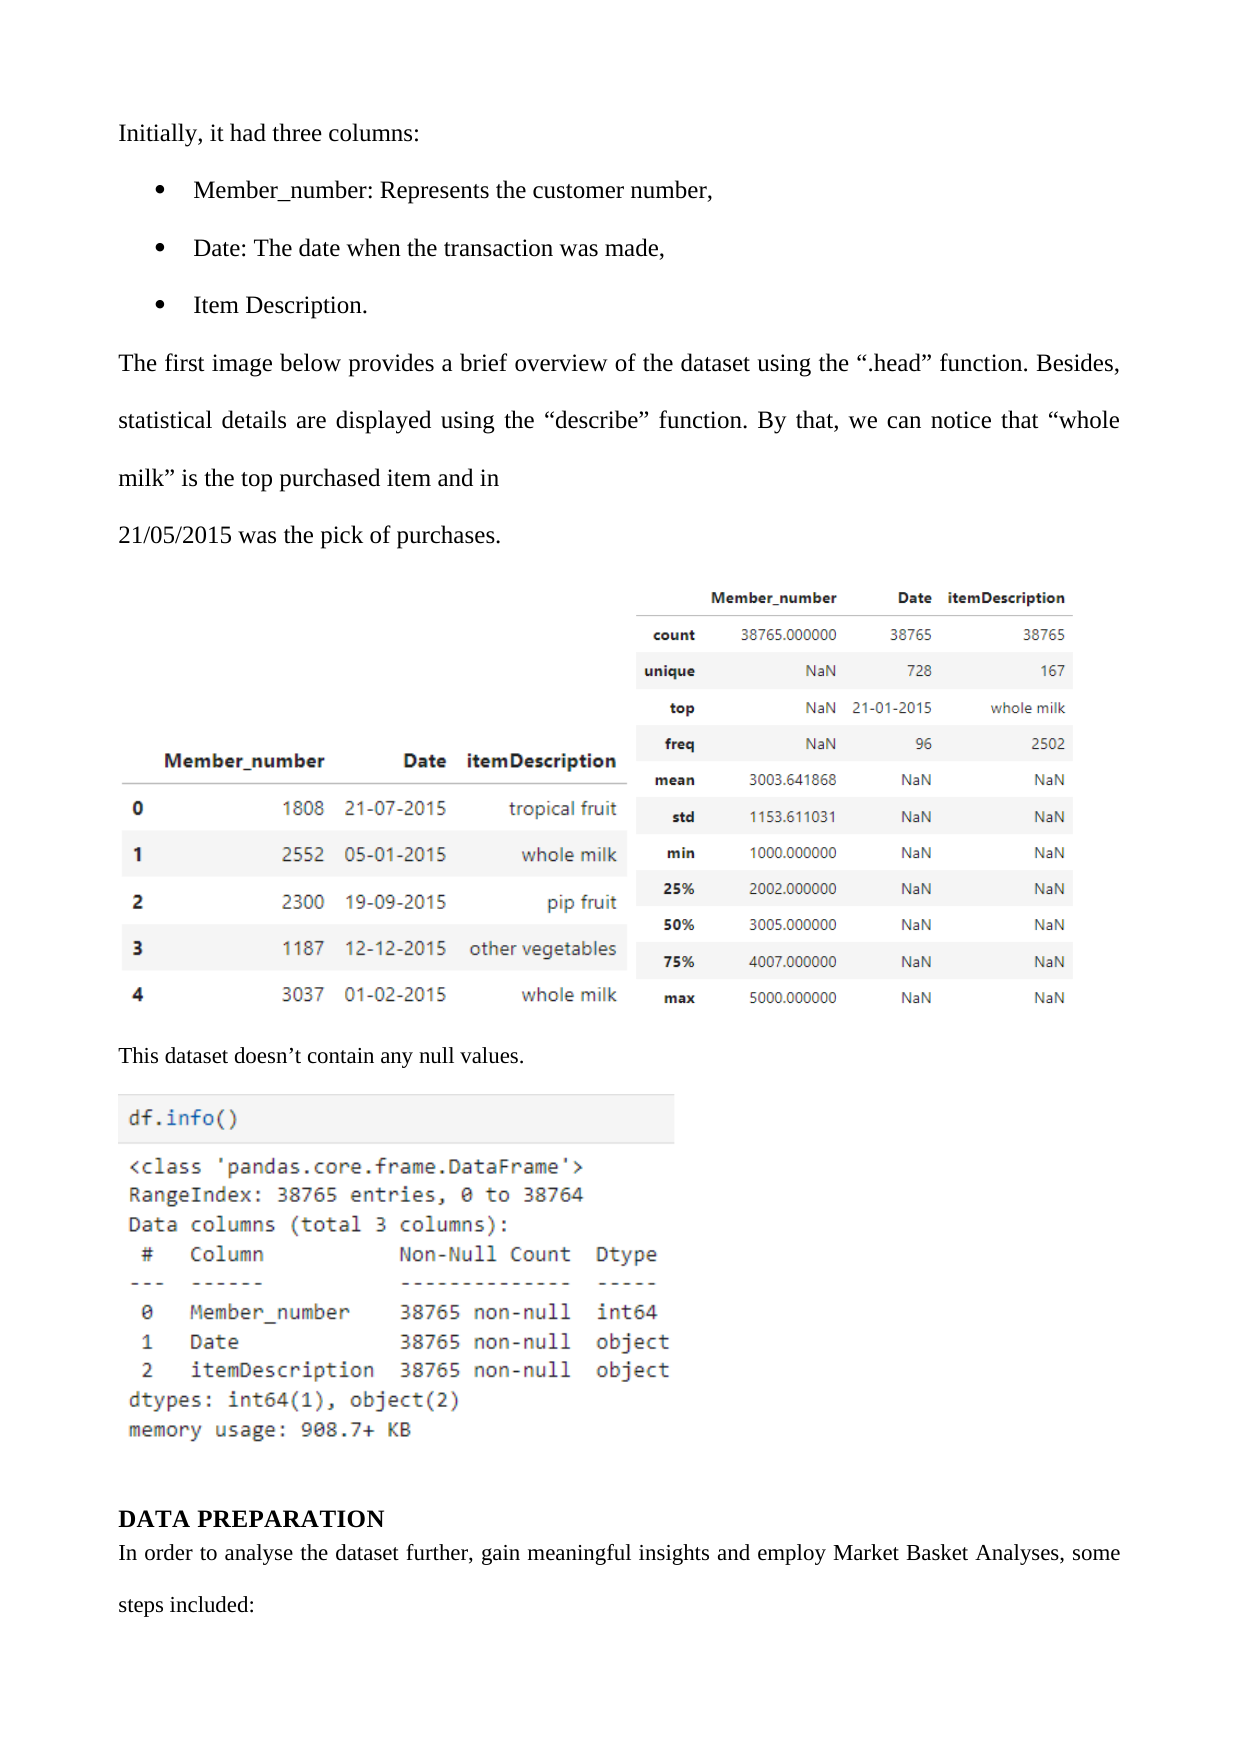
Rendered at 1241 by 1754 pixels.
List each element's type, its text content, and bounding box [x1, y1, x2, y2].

picture [118, 742, 630, 1014]
text The first image below provides a brief overview of the dataset using the “.head” function. Besides, statistical details are displayed using the “describe” function. By that, we can notice that “whole milk” is the top purchased item and in [118, 348, 1122, 492]
picture [635, 578, 1074, 1014]
text This dataset doesn’t contain any null values. [118, 1042, 1122, 1068]
text 21/05/2015 was the pick of purchases. [118, 521, 1122, 549]
picture [118, 1094, 675, 1443]
subtitle Data Preparation [118, 1504, 1122, 1533]
text Initially, it had three columns: [118, 118, 1122, 147]
list Member_number: Represents the customer number, [156, 176, 1122, 204]
text In order to analyse the dataset further, gain meaningful insights and employ Market Basket Analyses, some steps included: [118, 1539, 1122, 1618]
list Item Description. [156, 291, 1122, 319]
list Date: The date when the transaction was made, [156, 233, 1122, 262]
